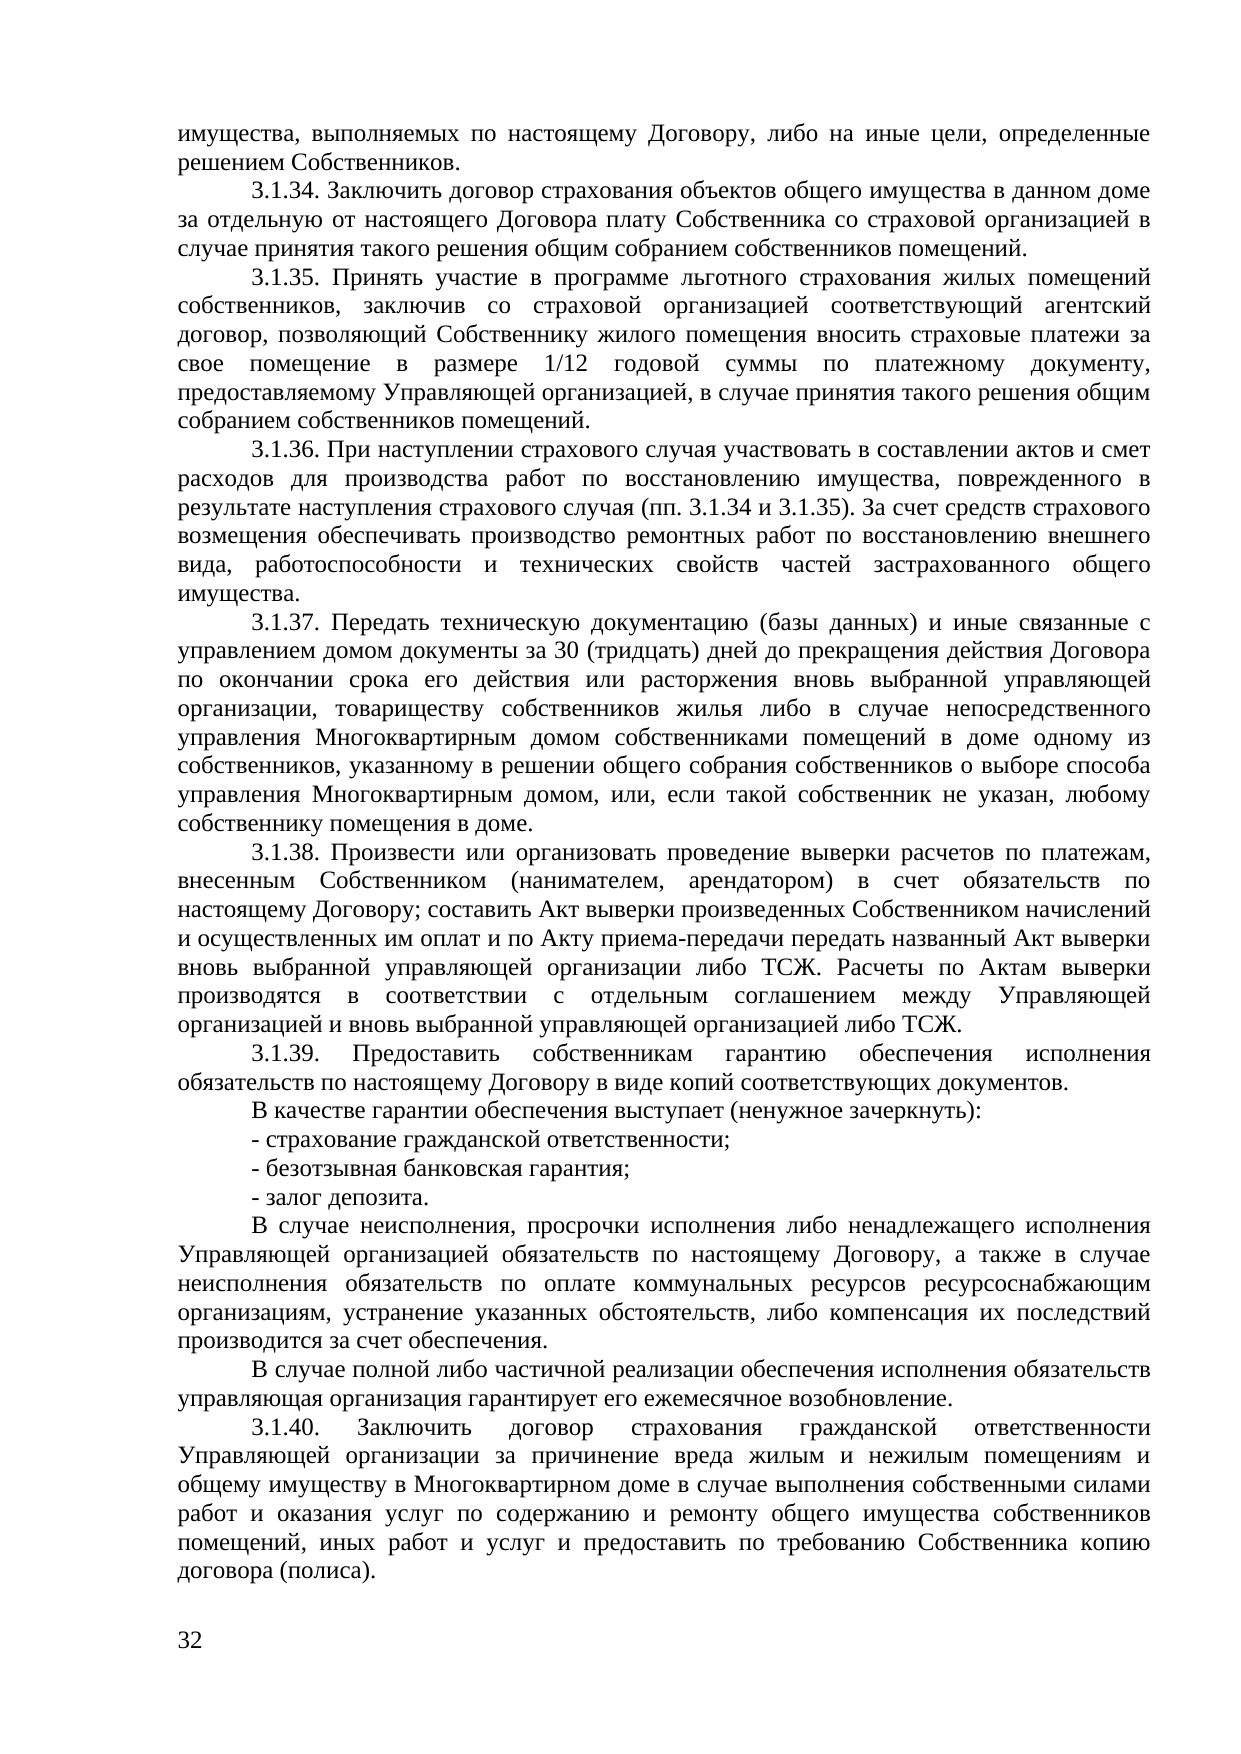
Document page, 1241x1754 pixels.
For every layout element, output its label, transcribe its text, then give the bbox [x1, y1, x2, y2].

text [177, 118, 1152, 176]
text 3.1.35. Принять участие в программе льготного страхования жилых помещений собственников, заключив со страховой организацией соответствующий агентский договор, позволяющий Собственнику жилого помещения вносить страховые платежи за свое помещение в размере 1/12 годовой суммы по платежному документу, предоставляемому Управляющей организацией, в случае принятия такого решения общим собранием собственников помещений. [177, 262, 1152, 434]
text В случае полной либо частичной реализации обеспечения исполнения обязательств управляющая организация гарантирует его ежемесячное возобновление. [177, 1354, 1152, 1412]
text 3.1.36. При наступлении страхового случая участвовать в составлении актов и смет расходов для производства работ по восстановлению имущества, поврежденного в результате наступления страхового случая (пп. 3.1.34 и 3.1.35). За счет средств страхового возмещения обеспечивать производство ремонтных работ по восстановлению внешнего вида, работоспособности и технических свойств частей застрахованного общего имущества. [177, 434, 1152, 607]
text - страхование гражданской ответственности; [177, 1124, 1152, 1153]
text В качестве гарантии обеспечения выступает (ненужное зачеркнуть): [177, 1096, 1152, 1124]
text 3.1.39. Предоставить собственникам гарантию обеспечения исполнения обязательств по настоящему Договору в виде копий соответствующих документов. [177, 1038, 1152, 1096]
text 3.1.38. Произвести или организовать проведение выверки расчетов по платежам, внесенным Собственником (нанимателем, арендатором) в счет обязательств по настоящему Договору; составить Акт выверки произведенных Собственником начислений и осуществленных им оплат и по Акту приема-передачи передать названный Акт выверки вновь выбранной управляющей организации либо ТСЖ. Расчеты по Актам выверки производятся в соответствии с отдельным соглашением между Управляющей организацией и вновь выбранной управляющей организацией либо ТСЖ. [177, 837, 1152, 1038]
text 3.1.37. Передать техническую документацию (базы данных) и иные связанные с управлением домом документы за 30 (тридцать) дней до прекращения действия Договора по окончании срока его действия или расторжения вновь выбранной управляющей организации, товариществу собственников жилья либо в случае непосредственного управления Многоквартирным домом собственниками помещений в доме одному из собственников, указанному в решении общего собрания собственников о выборе способа управления Многоквартирным домом, или, если такой собственник не указан, любому собственнику помещения в доме. [177, 607, 1152, 837]
text В случае неисполнения, просрочки исполнения либо ненадлежащего исполнения Управляющей организацией обязательств по настоящему Договору, а также в случае неисполнения обязательств по оплате коммунальных ресурсов ресурсоснабжающим организациям, устранение указанных обстоятельств, либо компенсация их последствий производится за счет обеспечения. [177, 1211, 1152, 1354]
text 3.1.40. Заключить договор страхования гражданской ответственности Управляющей организации за причинение вреда жилым и нежилым помещениям и общему имуществу в Многоквартирном доме в случае выполнения собственными силами работ и оказания услуг по содержанию и ремонту общего имущества собственников помещений, иных работ и услуг и предоставить по требованию Собственника копию договора (полиса). [177, 1412, 1152, 1584]
text 3.1.34. Заключить договор страхования объектов общего имущества в данном доме за отдельную от настоящего Договора плату Собственника со страховой организацией в случае принятия такого решения общим собранием собственников помещений. [177, 176, 1152, 262]
text - безотзывная банковская гарантия; [177, 1153, 1152, 1182]
text - залог депозита. [177, 1182, 1152, 1211]
